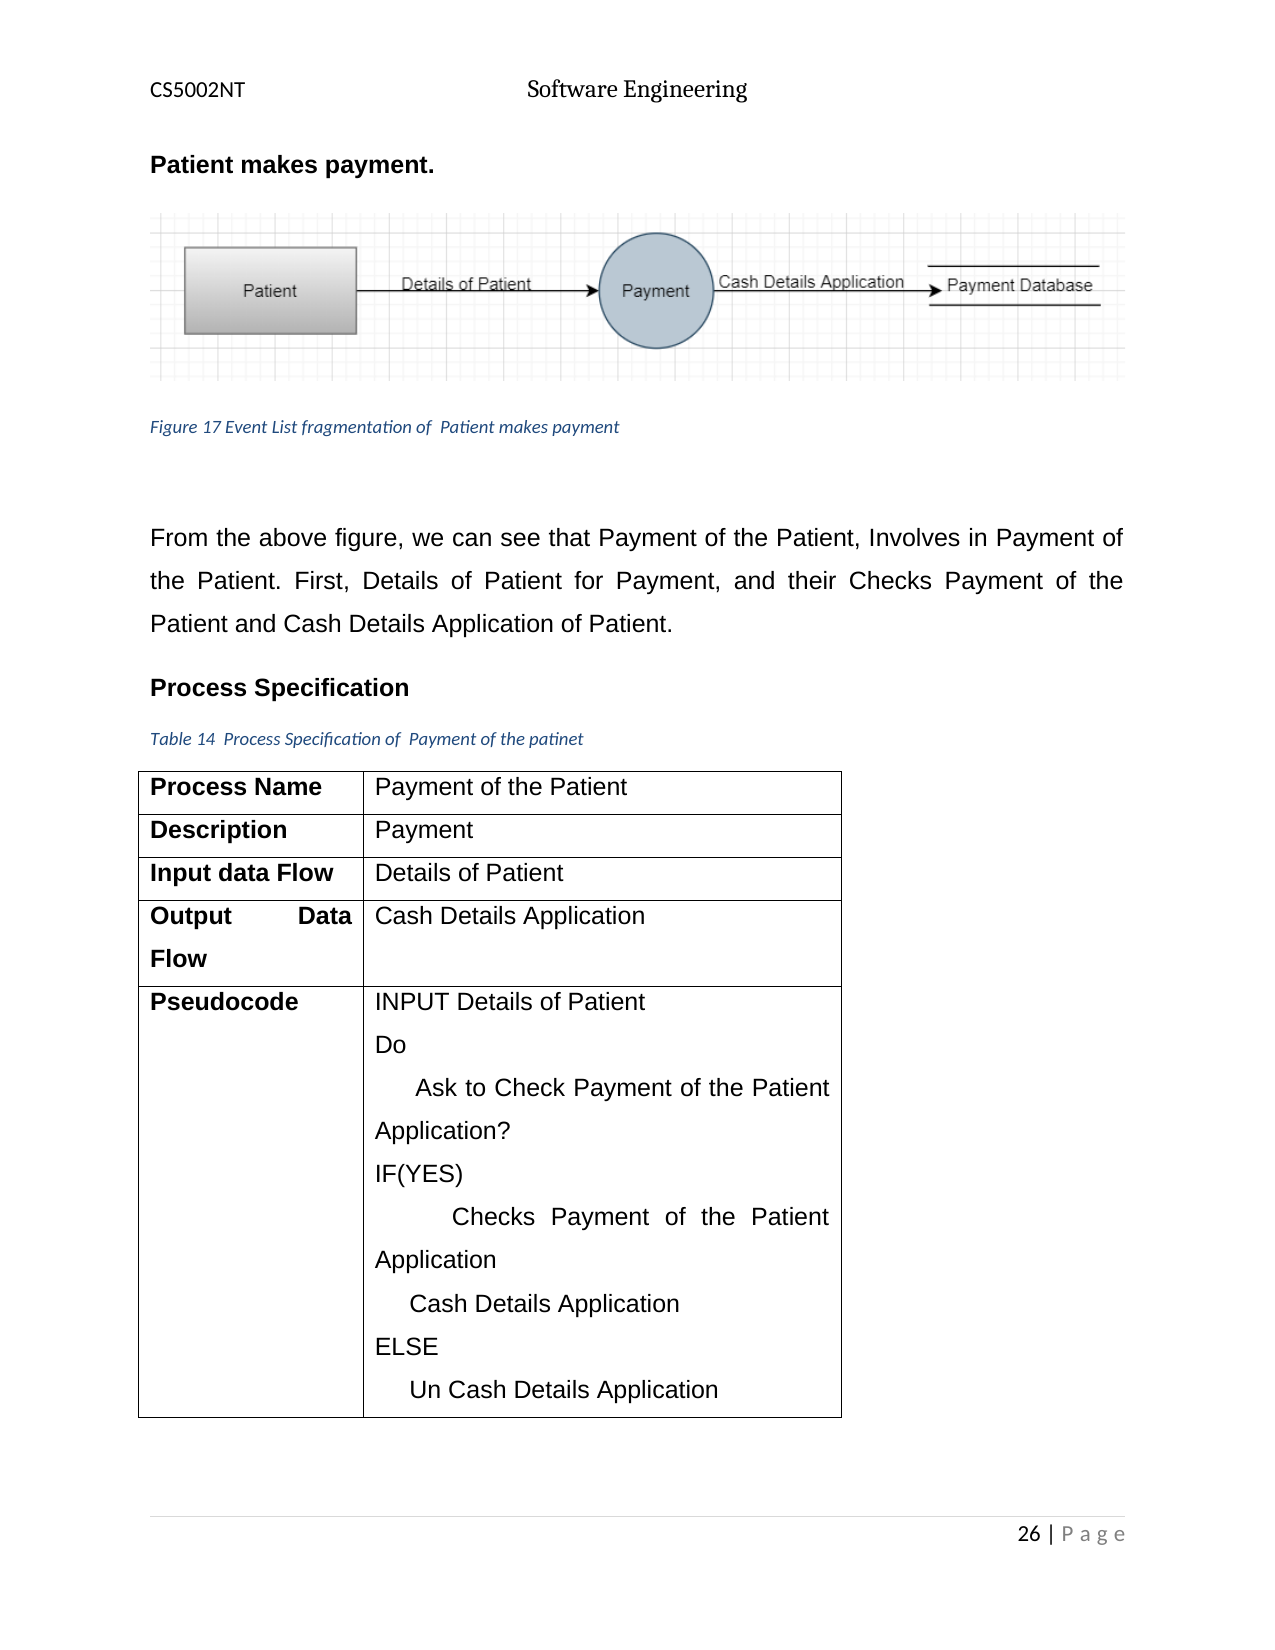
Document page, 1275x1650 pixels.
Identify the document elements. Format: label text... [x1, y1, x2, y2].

text Figure 17 Event List fragmentation of Patient makes payment [150, 415, 1125, 438]
table_cell Cash Details Application [364, 901, 841, 986]
table_cell Payment [364, 815, 841, 857]
text Table 14 Process Specification of Payment of the patinet [150, 727, 1125, 750]
table_cell Description [139, 815, 363, 857]
table_header Process Name [139, 772, 363, 814]
table_cell Output Data Flow [139, 901, 363, 986]
table_cell INPUT Details of Patient Do Ask to Check Payment of the Patient Application? IF(YES) Checks Payment of the Patient Application Cash Details Application ELSE Un Cash Details Application [364, 987, 841, 1417]
table_cell Input data Flow [139, 858, 363, 900]
table_header Payment of the Patient [364, 772, 841, 814]
text Process Specification [150, 673, 1125, 702]
text From the above figure, we can see that Payment of the Patient, Involves in Payment of the Patient. First, Details of Patient for Payment, and their Checks Payment of the Patient and Cash Details Application of Patient. [150, 523, 1125, 638]
text Patient makes payment. [150, 150, 1125, 179]
table_cell Details of Patient [364, 858, 841, 900]
table_cell Pseudocode [139, 987, 363, 1417]
picture [150, 213, 1125, 381]
